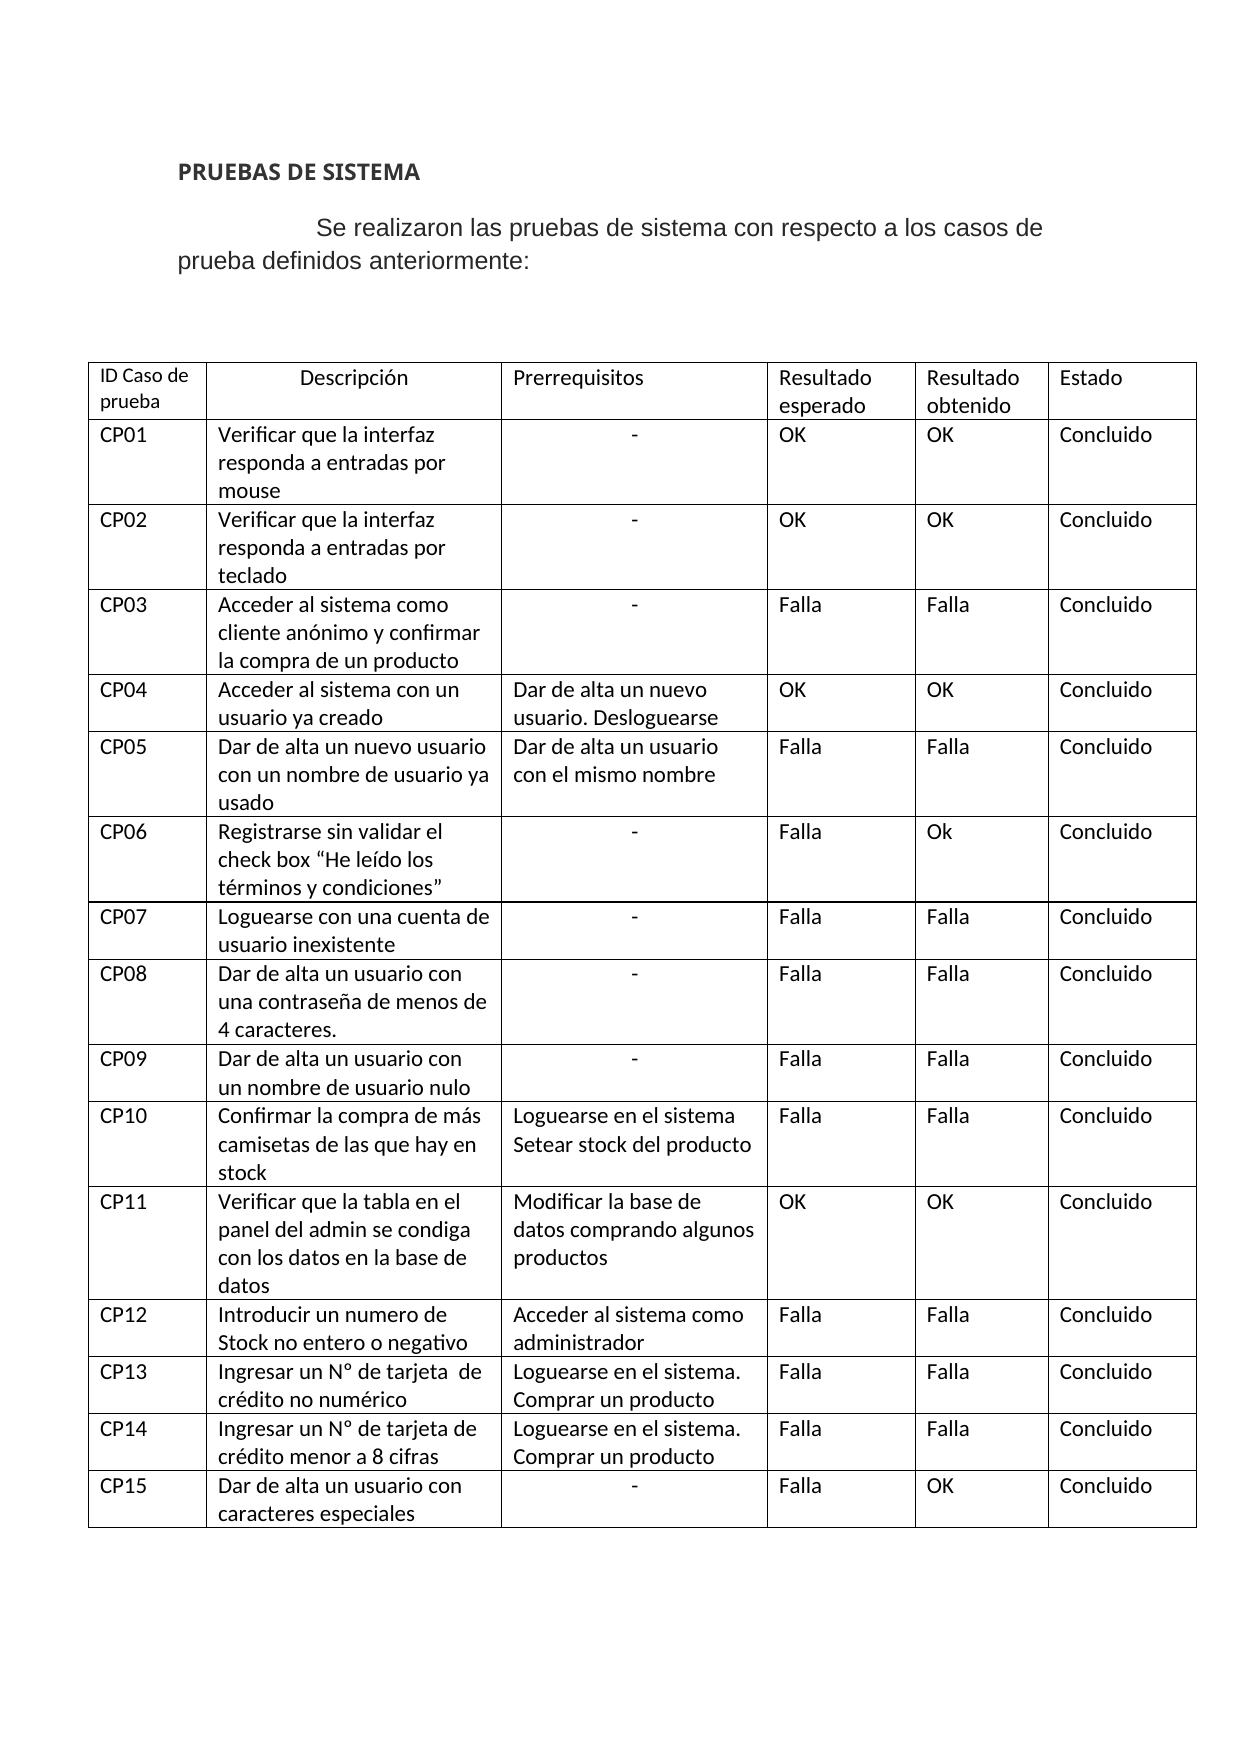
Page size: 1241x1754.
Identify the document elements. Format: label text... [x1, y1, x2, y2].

table_cell Falla [768, 1414, 915, 1470]
table_cell Falla [916, 960, 1048, 1043]
table_cell OK [768, 505, 915, 589]
table_cell Falla [768, 732, 915, 816]
table_cell Concluido [1049, 675, 1196, 731]
table_cell OK [768, 675, 915, 731]
table_cell Falla [768, 817, 915, 901]
table_cell Loguearse en el sistema Setear stock del producto [502, 1102, 767, 1186]
table_cell CP09 [89, 1045, 206, 1101]
table_header Estado [1049, 363, 1196, 419]
table_cell Acceder al sistema como administrador [502, 1300, 767, 1356]
table_header Resultado esperado [768, 363, 915, 419]
table_cell Acceder al sistema como cliente anónimo y confirmar la compra de un producto [207, 590, 501, 674]
table_cell Falla [768, 590, 915, 674]
table_cell Concluido [1049, 590, 1196, 674]
table_cell CP15 [89, 1471, 206, 1527]
table_cell Falla [768, 1357, 915, 1413]
table_cell Concluido [1049, 1414, 1196, 1470]
table_header Prerrequisitos [502, 363, 767, 419]
table_cell Falla [768, 1102, 915, 1186]
table_cell Concluido [1049, 1471, 1196, 1527]
table_cell CP07 [89, 903, 206, 958]
table_cell CP10 [89, 1102, 206, 1186]
table_header Resultado obtenido [916, 363, 1048, 419]
table_cell Verificar que la interfaz responda a entradas por mouse [207, 420, 501, 504]
table_cell Loguearse en el sistema. Comprar un producto [502, 1357, 767, 1413]
table_cell Falla [768, 1471, 915, 1527]
table_cell Loguearse con una cuenta de usuario inexistente [207, 903, 501, 958]
table_cell CP05 [89, 732, 206, 816]
table_cell Ingresar un Nº de tarjeta de crédito menor a 8 cifras [207, 1414, 501, 1470]
table_cell Concluido [1049, 420, 1196, 504]
table_cell OK [916, 1187, 1048, 1299]
table_cell CP06 [89, 817, 206, 901]
table_cell OK [916, 1471, 1048, 1527]
table_cell Concluido [1049, 960, 1196, 1043]
table_cell OK [916, 675, 1048, 731]
table_cell Ok [916, 817, 1048, 901]
table_cell Concluido [1049, 903, 1196, 958]
table_cell Concluido [1049, 1187, 1196, 1299]
table_cell Falla [916, 1300, 1048, 1356]
table_cell Concluido [1049, 1102, 1196, 1186]
table_cell Registrarse sin validar el check box “He leído los términos y condiciones” [207, 817, 501, 901]
table_cell Falla [768, 903, 915, 958]
table_cell Concluido [1049, 1357, 1196, 1413]
table_cell - [502, 590, 767, 674]
table_cell Falla [768, 1045, 915, 1101]
table_cell OK [768, 1187, 915, 1299]
table_cell Dar de alta un usuario con caracteres especiales [207, 1471, 501, 1527]
table_cell Ingresar un Nº de tarjeta de crédito no numérico [207, 1357, 501, 1413]
table_cell - [502, 1045, 767, 1101]
table_cell CP13 [89, 1357, 206, 1413]
table_cell Falla [916, 1357, 1048, 1413]
table_cell Falla [916, 903, 1048, 958]
table_cell CP08 [89, 960, 206, 1043]
table_cell Confirmar la compra de más camisetas de las que hay en stock [207, 1102, 501, 1186]
table_cell Falla [768, 960, 915, 1043]
table_cell - [502, 505, 767, 589]
table_header Descripción [207, 363, 501, 419]
table_cell Dar de alta un usuario con el mismo nombre [502, 732, 767, 816]
table_cell CP03 [89, 590, 206, 674]
table_cell - [502, 817, 767, 901]
text Se realizaron las pruebas de sistema con respecto a los casos de prueba definidos anteriormente: [177, 213, 1063, 274]
table_cell Dar de alta un usuario con un nombre de usuario nulo [207, 1045, 501, 1101]
table_cell Falla [916, 1414, 1048, 1470]
table_cell Falla [916, 590, 1048, 674]
table_cell Falla [916, 732, 1048, 816]
table_cell OK [916, 505, 1048, 589]
table_cell Modificar la base de datos comprando algunos productos [502, 1187, 767, 1299]
table_cell - [502, 420, 767, 504]
table_cell Dar de alta un nuevo usuario. Desloguearse [502, 675, 767, 731]
table_cell Falla [916, 1102, 1048, 1186]
table_cell Loguearse en el sistema. Comprar un producto [502, 1414, 767, 1470]
table_cell CP14 [89, 1414, 206, 1470]
table_cell OK [916, 420, 1048, 504]
table_cell Acceder al sistema con un usuario ya creado [207, 675, 501, 731]
table_cell Verificar que la tabla en el panel del admin se condiga con los datos en la base de datos [207, 1187, 501, 1299]
table_cell Concluido [1049, 732, 1196, 816]
table_header ID Caso de prueba [89, 363, 206, 419]
table_cell - [502, 903, 767, 958]
table_cell CP11 [89, 1187, 206, 1299]
table_cell Falla [916, 1045, 1048, 1101]
table_cell OK [768, 420, 915, 504]
table_cell CP04 [89, 675, 206, 731]
table_cell CP01 [89, 420, 206, 504]
table_cell Dar de alta un usuario con una contraseña de menos de 4 caracteres. [207, 960, 501, 1043]
table_cell Dar de alta un nuevo usuario con un nombre de usuario ya usado [207, 732, 501, 816]
table_cell Concluido [1049, 817, 1196, 901]
table_cell CP02 [89, 505, 206, 589]
table_cell Concluido [1049, 505, 1196, 589]
text PRUEBAS DE SISTEMA [177, 148, 1063, 188]
table_cell Falla [768, 1300, 915, 1356]
table_cell Concluido [1049, 1045, 1196, 1101]
table_cell - [502, 960, 767, 1043]
table_cell Verificar que la interfaz responda a entradas por teclado [207, 505, 501, 589]
table_cell Introducir un numero de Stock no entero o negativo [207, 1300, 501, 1356]
table_cell CP12 [89, 1300, 206, 1356]
table_cell - [502, 1471, 767, 1527]
table_cell Concluido [1049, 1300, 1196, 1356]
